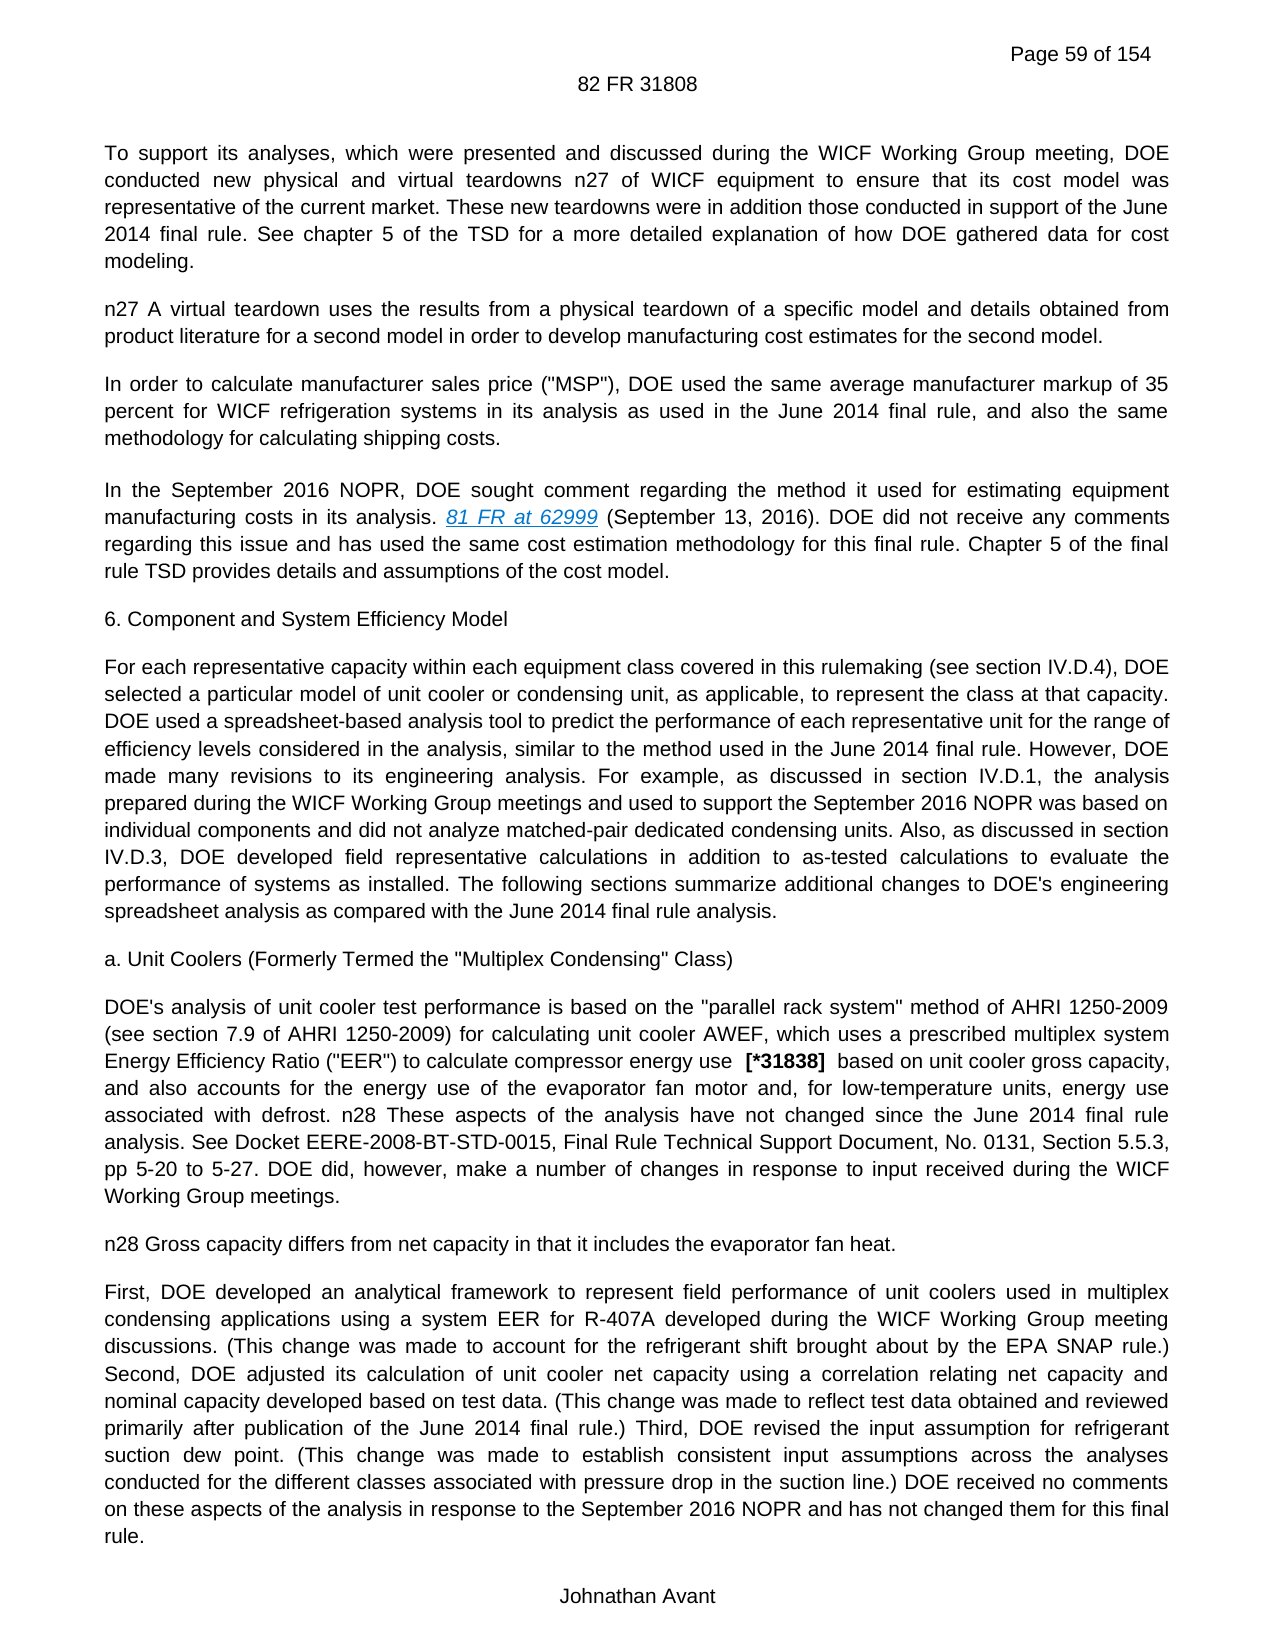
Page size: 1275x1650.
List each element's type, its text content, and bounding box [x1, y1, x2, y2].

text First, DOE developed an analytical framework to represent field performance of unit coolers used in multiplex condensing applications using a system EER for R-407A developed during the WICF Working Group meeting discussions. (This change was made to account for the refrigerant shift brought about by the EPA SNAP rule.) Second, DOE adjusted its calculation of unit cooler net capacity using a correlation relating net capacity and nominal capacity developed based on test data. (This change was made to reflect test data obtained and reviewed primarily after publication of the June 2014 final rule.) Third, DOE revised the input assumption for refrigerant suction dew point. (This change was made to establish consistent input assumptions across the analyses conducted for the different classes associated with pressure drop in the suction line.) DOE received no comments on these aspects of the analysis in response to the September 2016 NOPR and has not changed them for this final rule. [104, 1277, 1171, 1548]
text 6. Component and System Efficiency Model [104, 604, 1171, 631]
text n28 Gross capacity differs from net capacity in that it includes the evaporator fan heat. [104, 1229, 1171, 1256]
text n27 A virtual teardown uses the results from a physical teardown of a specific model and details obtained from product literature for a second model in order to develop manufacturing cost estimates for the second model. [104, 294, 1171, 348]
text To support its analyses, which were presented and discussed during the WICF Working Group meeting, DOE conducted new physical and virtual teardowns n27 of WICF equipment to ensure that its cost model was representative of the current market. These new teardowns were in addition those conducted in support of the June 2014 final rule. See chapter 5 of the TSD for a more detailed explanation of how DOE gathered data for cost modeling. [104, 137, 1171, 273]
text For each representative capacity within each equipment class covered in this rulemaking (see section IV.D.4), DOE selected a particular model of unit cooler or condensing unit, as applicable, to represent the class at that capacity. DOE used a spreadsheet-based analysis tool to predict the performance of each representative unit for the range of efficiency levels considered in the analysis, similar to the method used in the June 2014 final rule. However, DOE made many revisions to its engineering analysis. For example, as discussed in section IV.D.1, the analysis prepared during the WICF Working Group meetings and used to support the September 2016 NOPR was based on individual components and did not analyze matched-pair dedicated condensing units. Also, as discussed in section IV.D.3, DOE developed field representative calculations in addition to as-tested calculations to evaluate the performance of systems as installed. The following sections summarize additional changes to DOE's engineering spreadsheet analysis as compared with the June 2014 final rule analysis. [104, 652, 1171, 923]
text In the September 2016 NOPR, DOE sought comment regarding the method it used for estimating equipment manufacturing costs in its analysis. 81 FR at 62999 (September 13, 2016). DOE did not receive any comments regarding this issue and has used the same cost estimation methodology for this final rule. Chapter 5 of the final rule TSD provides details and assumptions of the cost model. [104, 475, 1171, 583]
text a. Unit Coolers (Formerly Termed the "Multiplex Condensing" Class) [104, 944, 1171, 971]
text DOE's analysis of unit cooler test performance is based on the "parallel rack system" method of AHRI 1250-2009 (see section 7.9 of AHRI 1250-2009) for calculating unit cooler AWEF, which uses a prescribed multiplex system Energy Efficiency Ratio ("EER") to calculate compressor energy use [*31838] based on unit cooler gross capacity, and also accounts for the energy use of the evaporator fan motor and, for low-temperature units, energy use associated with defrost. n28 These aspects of the analysis have not changed since the June 2014 final rule analysis. See Docket EERE-2008-BT-STD-0015, Final Rule Technical Support Document, No. 0131, Section 5.5.3, pp 5-20 to 5-27. DOE did, however, make a number of changes in response to input received during the WICF Working Group meetings. [104, 992, 1171, 1208]
text In order to calculate manufacturer sales price ("MSP"), DOE used the same average manufacturer markup of 35 percent for WICF refrigeration systems in its analysis as used in the June 2014 final rule, and also the same methodology for calculating shipping costs. [104, 369, 1171, 450]
